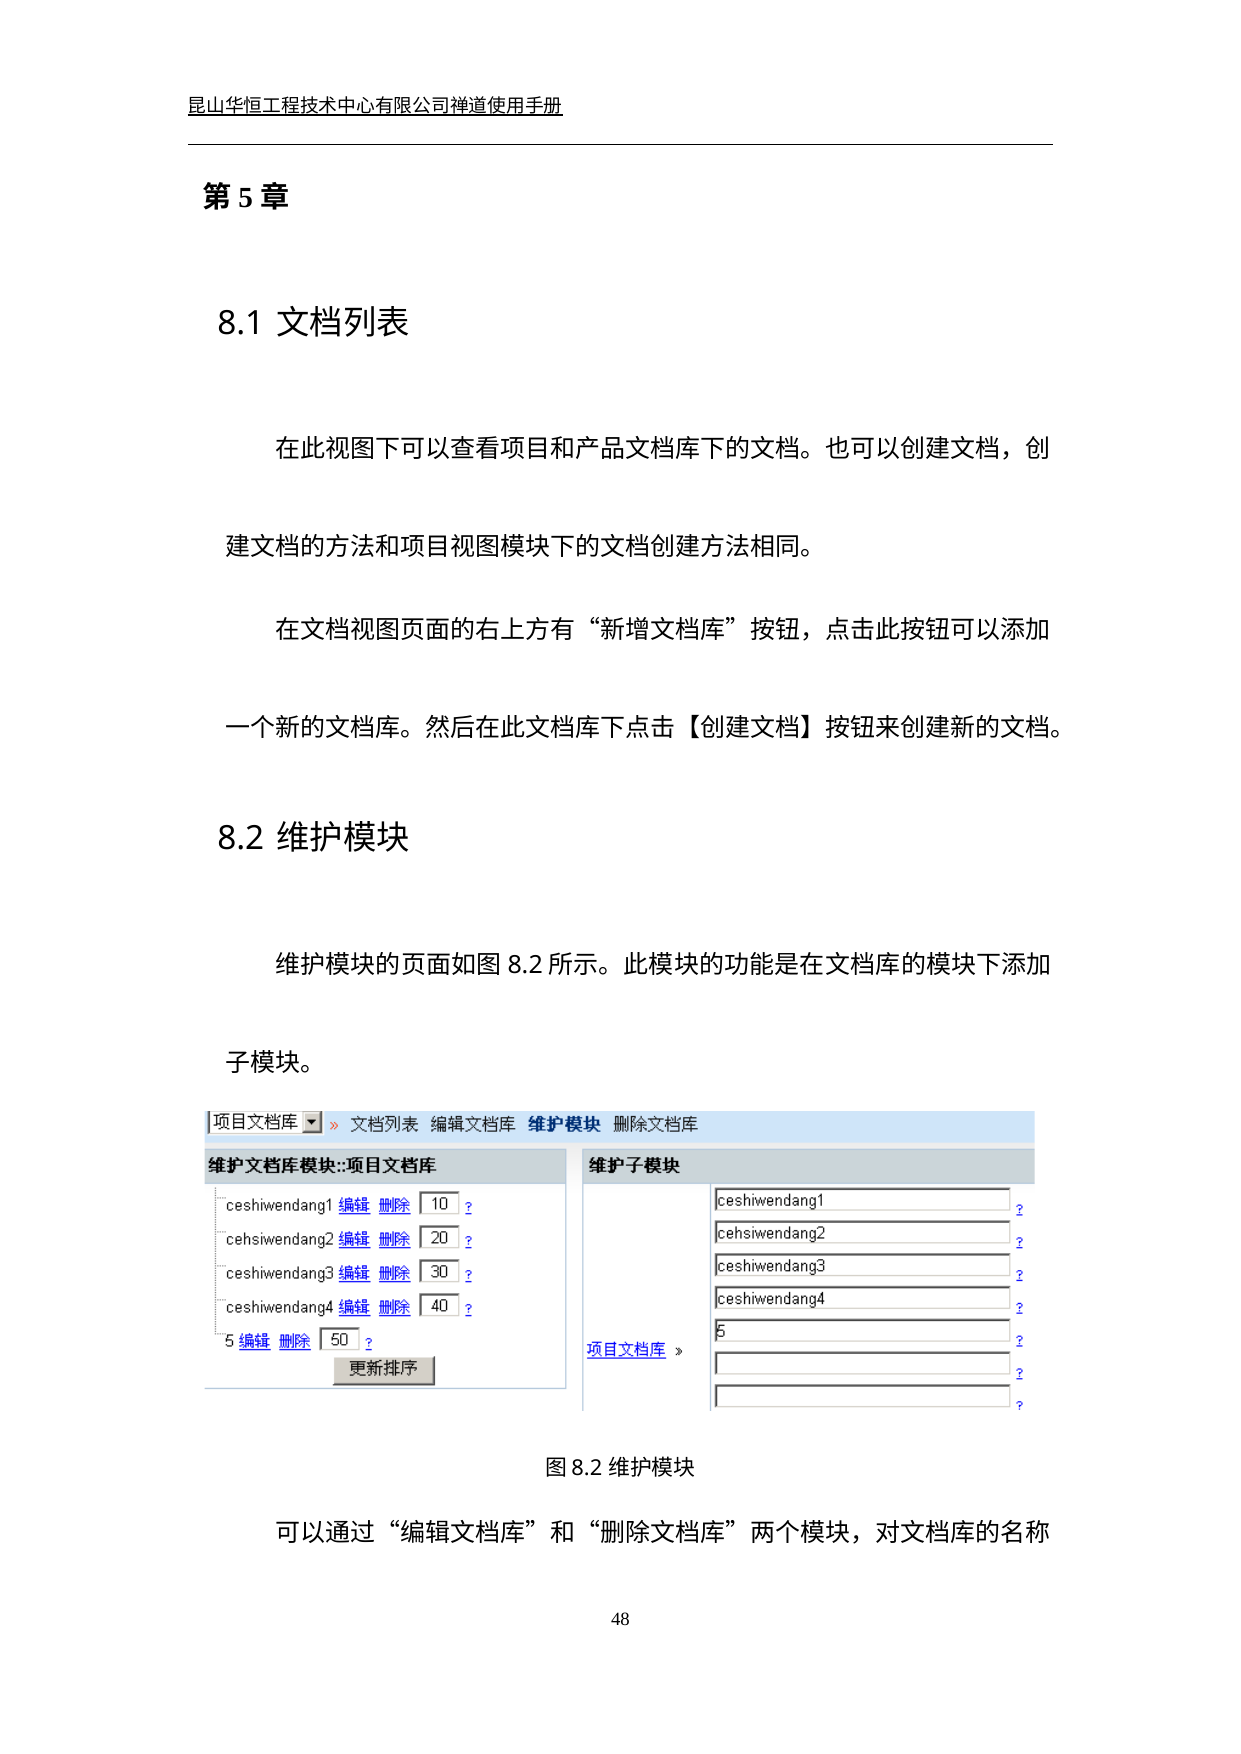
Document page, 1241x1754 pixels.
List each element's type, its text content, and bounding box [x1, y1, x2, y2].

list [225, 1498, 1053, 1563]
list 维护模块的页面如图8.2所示。此模块的功能是在文档库的模块下添加子模块。 [225, 930, 1053, 1093]
subtitle 文档列表 [217, 287, 1053, 352]
list 图8.2 维护模块 [187, 1449, 1053, 1482]
picture [204, 1111, 1036, 1411]
list 在文档视图页面的右上方有“新增文档库”按钮，点击此按钮可以添加一个新的文档库。然后在此文档库下点击【创建文档】按钮来创建新的文档。 [225, 595, 1053, 758]
list 在此视图下可以查看项目和产品文档库下的文档。也可以创建文档，创建文档的方法和项目视图模块下的文档创建方法相同。 [225, 414, 1053, 577]
subtitle 维护模块 [217, 803, 1053, 868]
